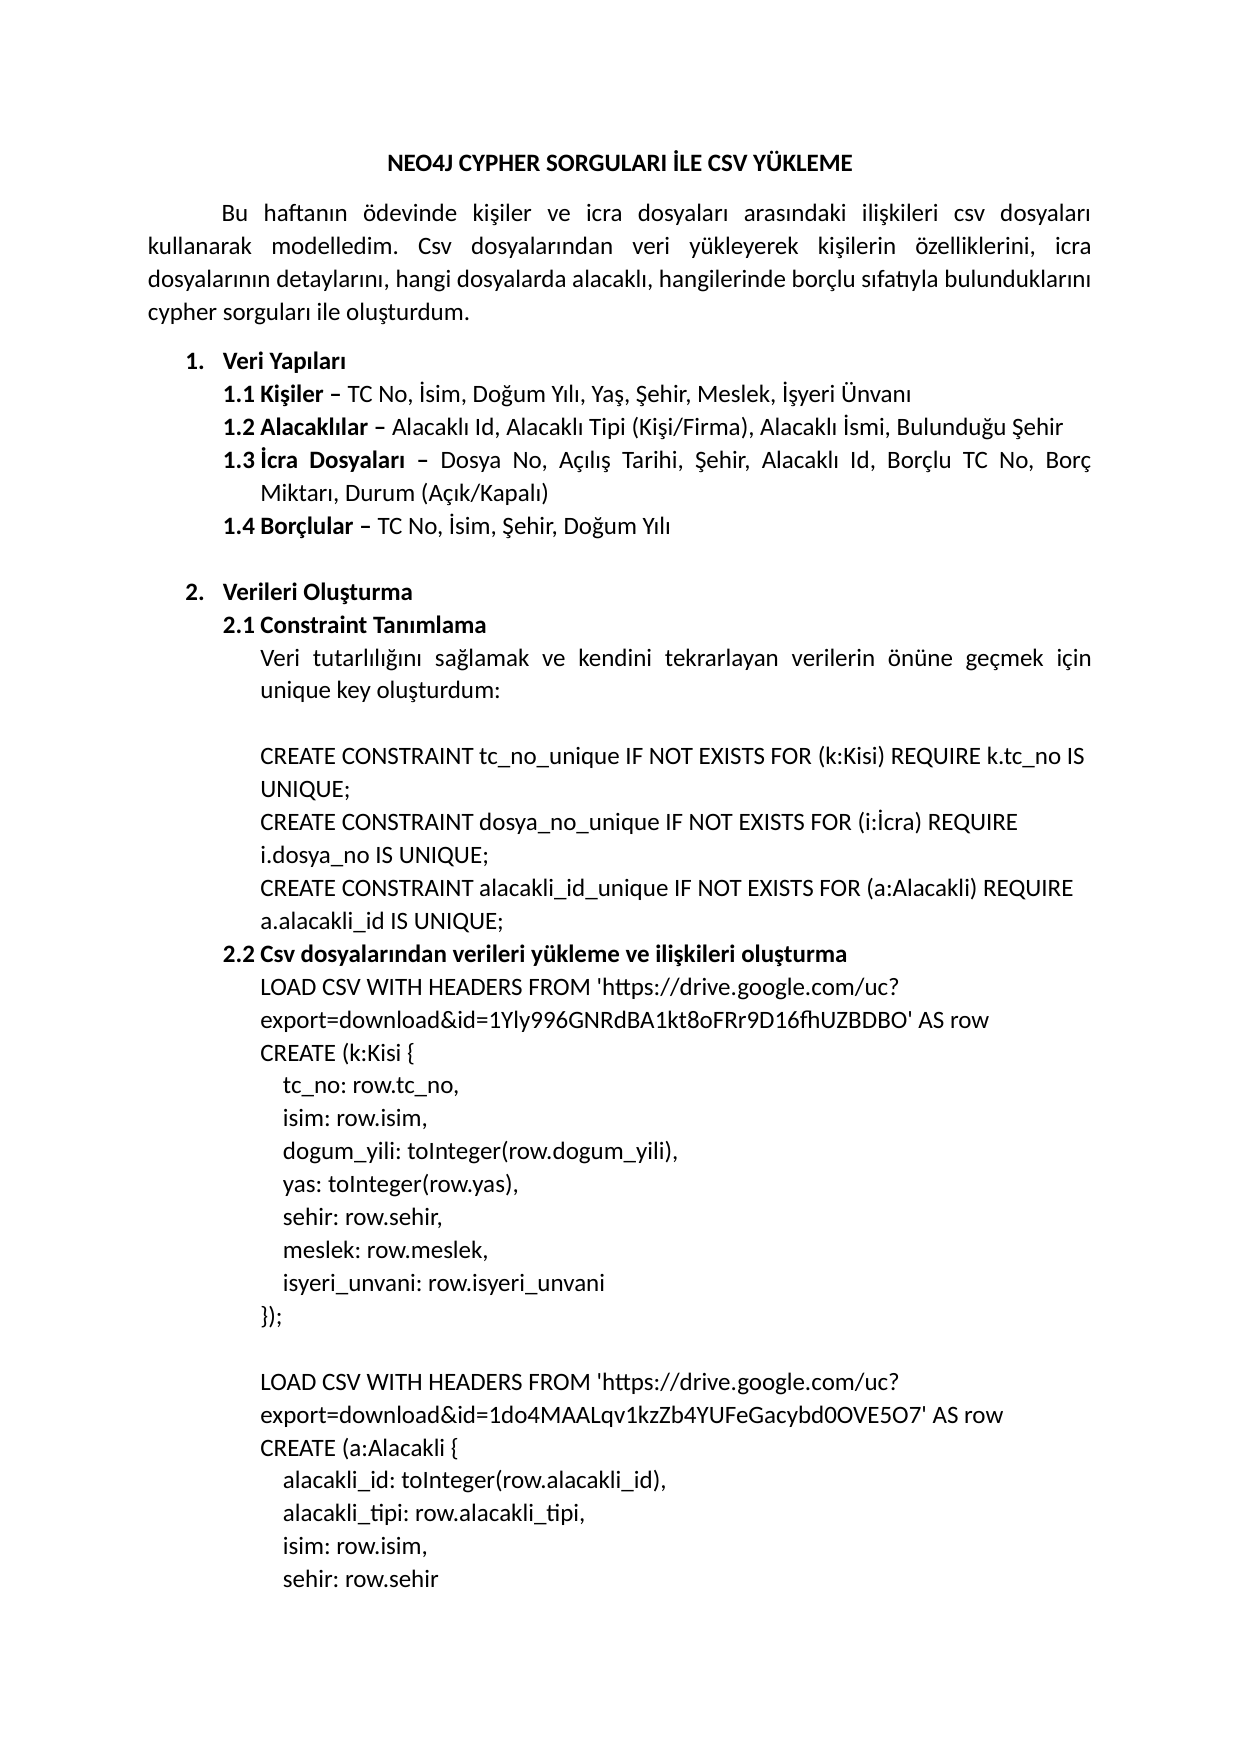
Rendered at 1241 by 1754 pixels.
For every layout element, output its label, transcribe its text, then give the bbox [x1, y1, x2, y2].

list isim: row.isim, [260, 1531, 1093, 1561]
list İcra Dosyaları – Dosya No, Açılış Tarihi, Şehir, Alacaklı Id, Borçlu TC No, Borç Miktarı, Durum (Açık/Kapalı) [223, 444, 1093, 508]
list sehir: row.sehir [260, 1563, 1093, 1594]
list CREATE (k:Kisi { [260, 1037, 1093, 1067]
list isim: row.isim, [260, 1103, 1093, 1133]
list sehir: row.sehir, [260, 1201, 1093, 1232]
list yas: toInteger(row.yas), [260, 1168, 1093, 1199]
list LOAD CSV WITH HEADERS FROM 'https://drive.google.com/uc?export=download&id=1do4MAALqv1kzZb4YUFeGacybd0OVE5O7' AS row [260, 1366, 1093, 1429]
list LOAD CSV WITH HEADERS FROM 'https://drive.google.com/uc?export=download&id=1Yly996GNRdBA1kt8oFRr9D16fhUZBDBO' AS row [260, 971, 1093, 1034]
list isyeri_unvani: row.isyeri_unvani [260, 1267, 1093, 1298]
list alacakli_tipi: row.alacakli_tipi, [260, 1498, 1093, 1528]
list CREATE CONSTRAINT dosya_no_unique IF NOT EXISTS FOR (i:İcra) REQUIRE i.dosya_no IS UNIQUE; [260, 806, 1093, 870]
list CREATE CONSTRAINT tc_no_unique IF NOT EXISTS FOR (k:Kisi) REQUIRE k.tc_no IS UNIQUE; [260, 741, 1093, 804]
list }); [260, 1300, 1093, 1331]
list CREATE CONSTRAINT alacakli_id_unique IF NOT EXISTS FOR (a:Alacakli) REQUIRE a.alacakli_id IS UNIQUE; [260, 872, 1093, 936]
list CREATE (a:Alacakli { [260, 1432, 1093, 1462]
list Csv dosyalarından verileri yükleme ve ilişkileri oluşturma [223, 938, 1093, 968]
list meslek: row.meslek, [260, 1234, 1093, 1265]
text Bu haftanın ödevinde kişiler ve icra dosyaları arasındaki ilişkileri csv dosyaları kullanarak modelledim. Csv dosyalarından veri yükleyerek kişilerin özelliklerini, icra dosyalarının detaylarını, hangi dosyalarda alacaklı, hangilerinde borçlu sıfatıyla bulunduklarını cypher sorguları ile oluşturdum. [148, 197, 1093, 326]
list Borçlular – TC No, İsim, Şehir, Doğum Yılı [223, 510, 1093, 541]
list Verileri Oluşturma [185, 576, 1093, 606]
text NEO4J CYPHER SORGULARI İLE CSV YÜKLEME [148, 148, 1093, 178]
list Veri Yapıları [185, 346, 1093, 376]
list Kişiler – TC No, İsim, Doğum Yılı, Yaş, Şehir, Meslek, İşyeri Ünvanı [223, 378, 1093, 409]
list tc_no: row.tc_no, [260, 1070, 1093, 1100]
list Constraint Tanımlama [223, 609, 1093, 639]
list dogum_yili: toInteger(row.dogum_yili), [260, 1136, 1093, 1166]
list alacakli_id: toInteger(row.alacakli_id), [260, 1465, 1093, 1495]
list Alacaklılar – Alacaklı Id, Alacaklı Tipi (Kişi/Firma), Alacaklı İsmi, Bulunduğu Şehir [223, 411, 1093, 442]
list Veri tutarlılığını sağlamak ve kendini tekrarlayan verilerin önüne geçmek için unique key oluşturdum: [260, 642, 1093, 705]
